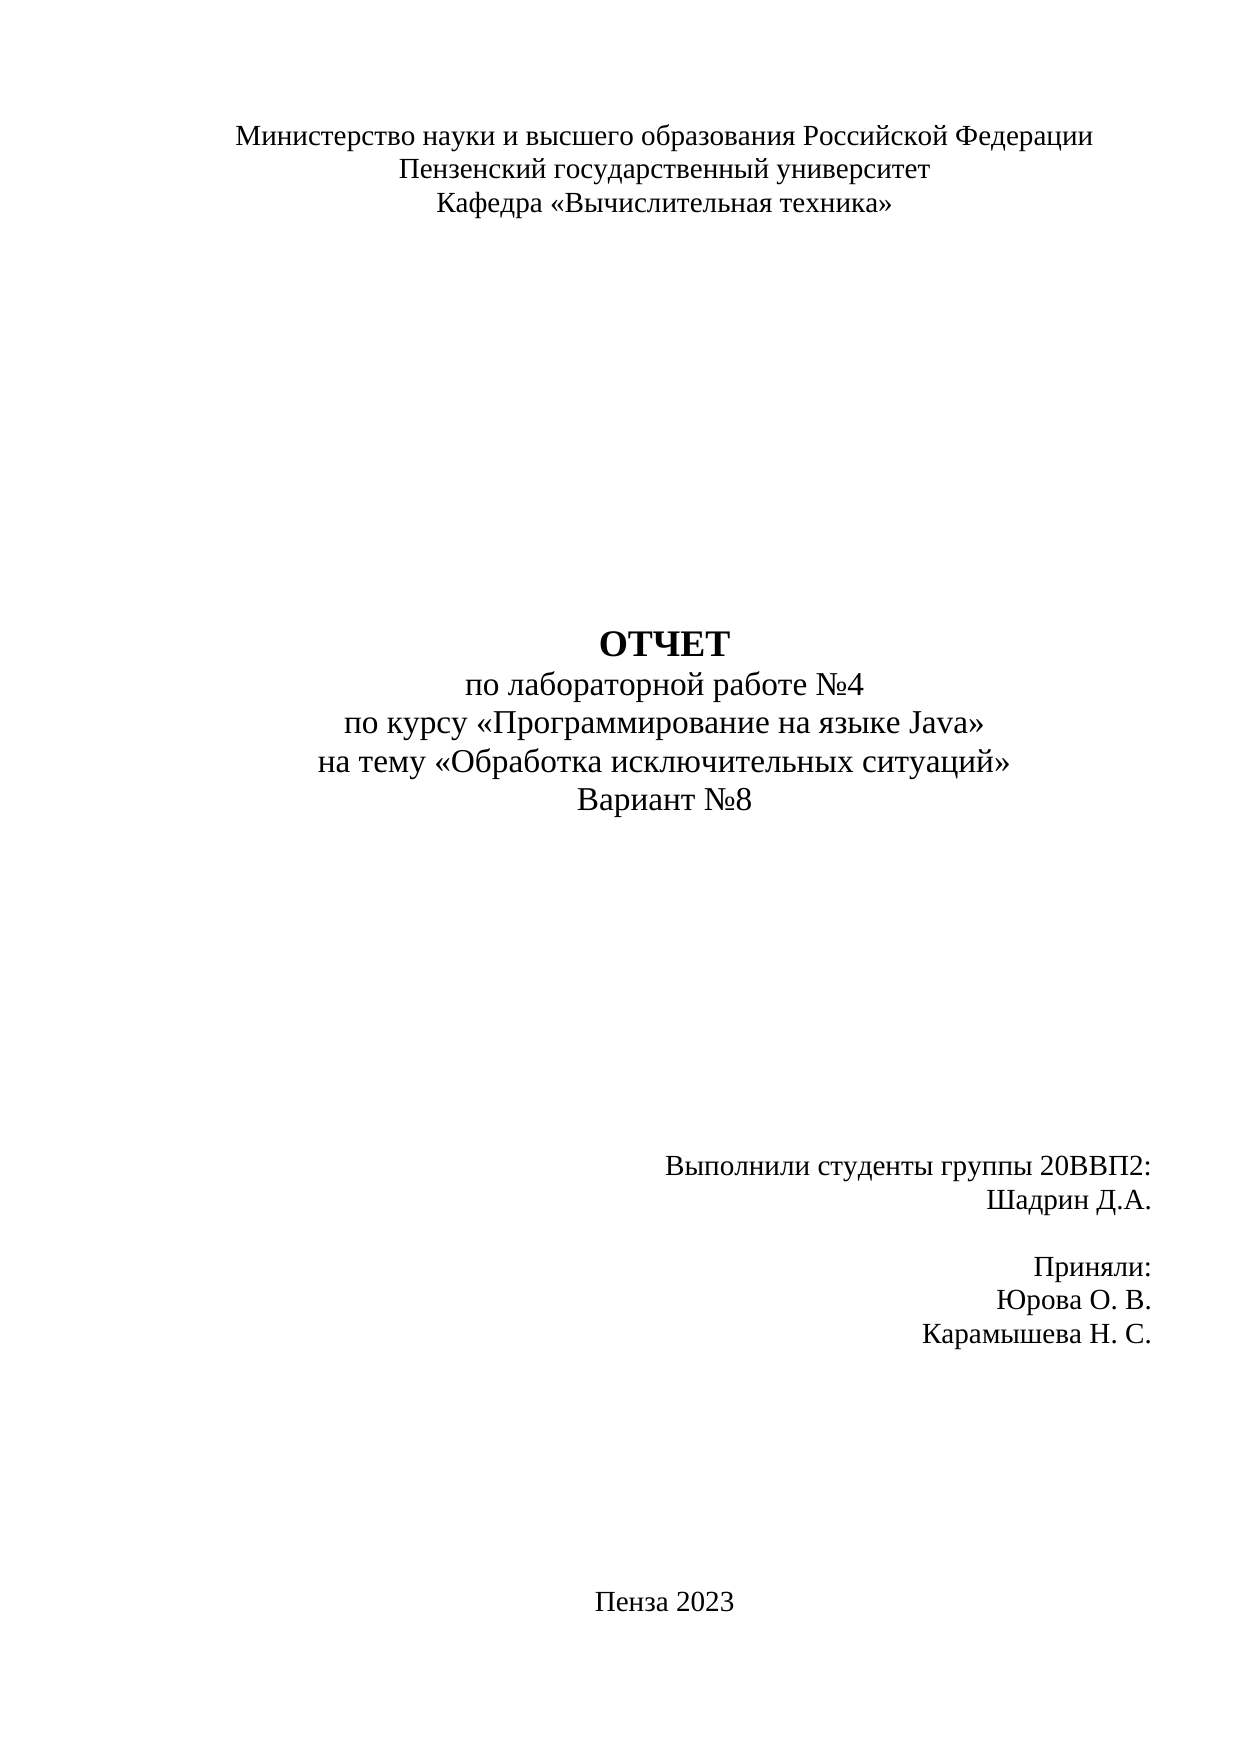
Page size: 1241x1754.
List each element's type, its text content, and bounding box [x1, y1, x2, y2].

text Министерство науки и высшего образования Российской Федерации [177, 118, 1152, 152]
text Шадрин Д.А. [83, 1182, 1152, 1215]
text Вариант №8 [177, 779, 1152, 818]
text по курсу «Программирование на языке Java» [177, 703, 1152, 741]
text Юрова О. В. [177, 1282, 1152, 1316]
text по лабораторной работе №4 [177, 664, 1152, 703]
text на тему «Обработка исключительных ситуаций» [177, 741, 1152, 779]
text Пензенский государственный университет [177, 152, 1152, 185]
text Карамышева Н. С. [177, 1316, 1152, 1349]
text Кафедра «Вычислительная техника» [177, 185, 1152, 219]
text ОТЧЕТ [177, 621, 1152, 664]
text Приняли: [83, 1249, 1152, 1282]
text Выполнили студенты группы 20ВВП2: [83, 1148, 1152, 1182]
text Пенза 2023 [177, 1584, 1152, 1618]
